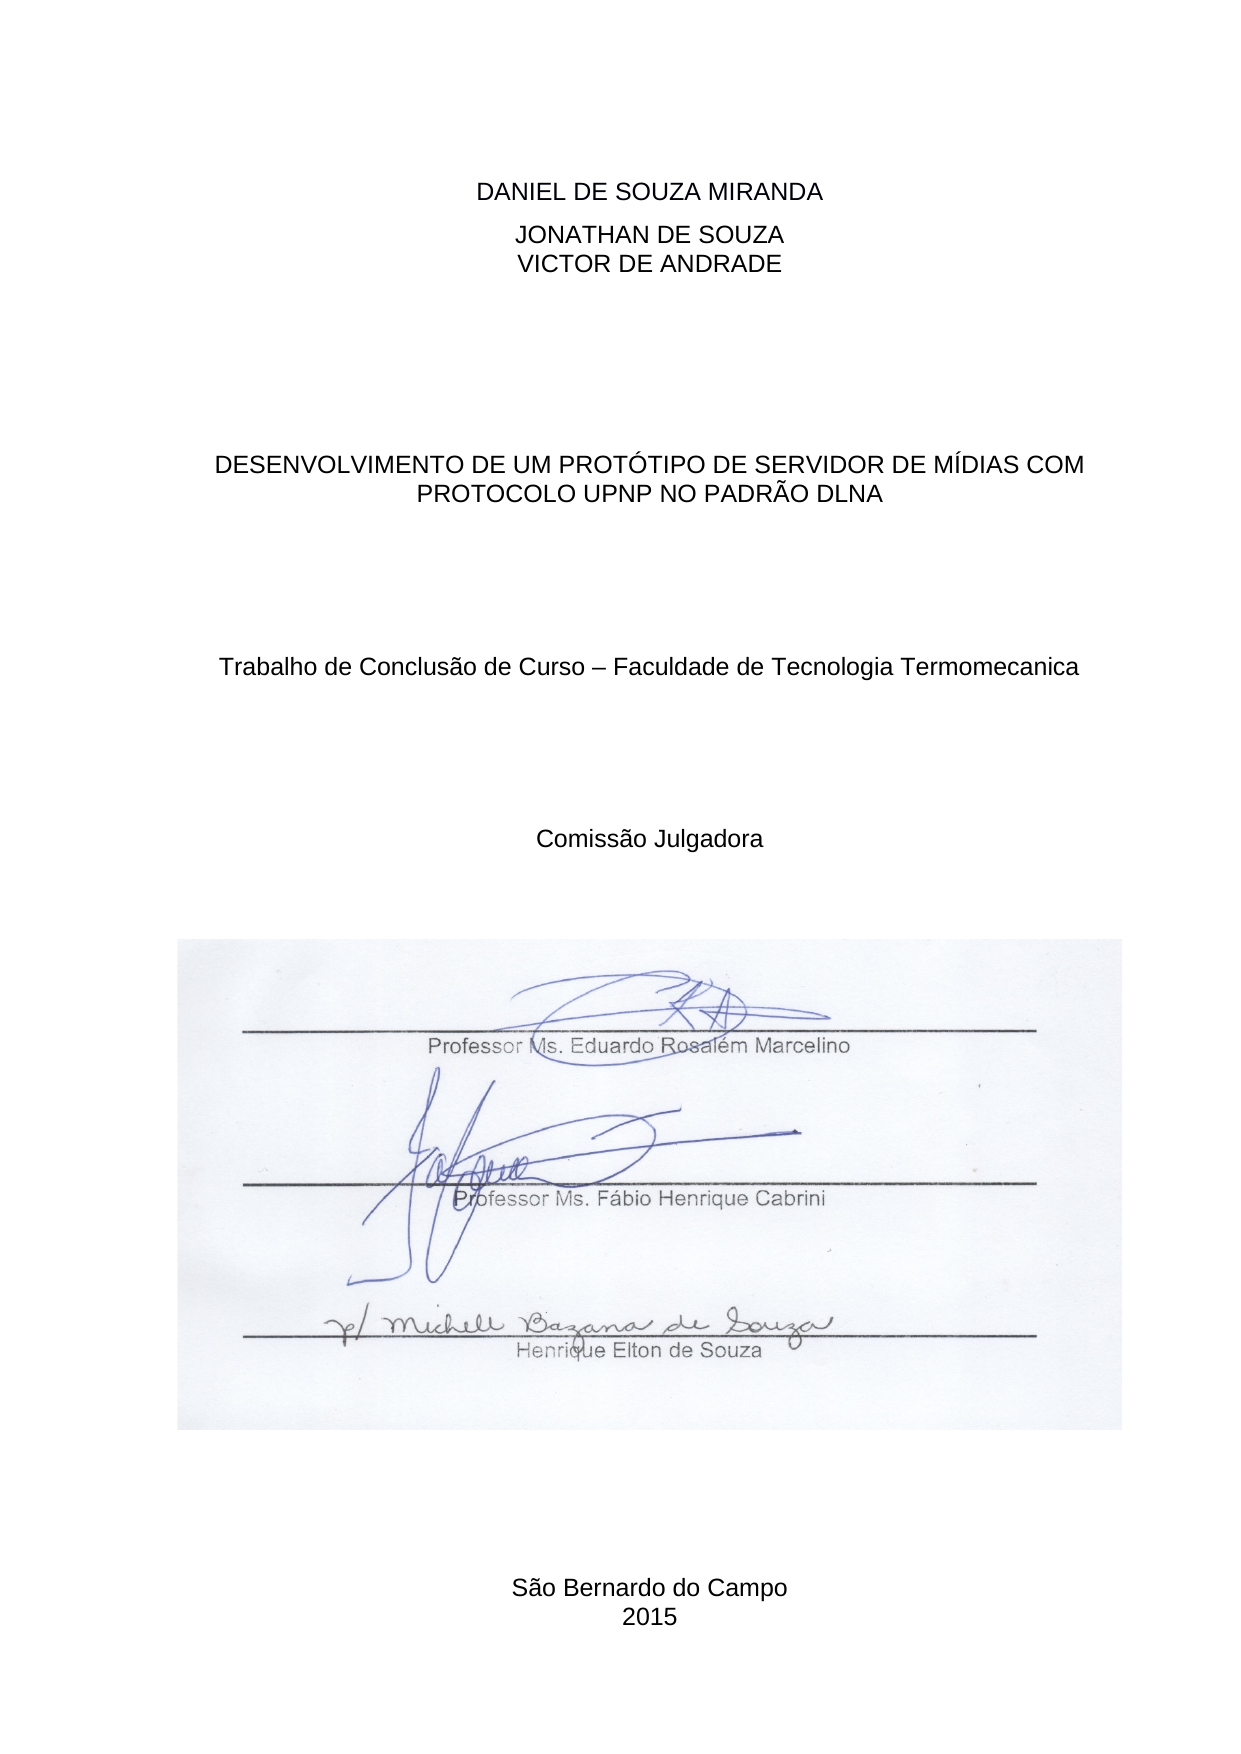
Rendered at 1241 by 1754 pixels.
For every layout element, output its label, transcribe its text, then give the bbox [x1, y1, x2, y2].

text São Bernardo do Campo [177, 1573, 1122, 1602]
text JONATHAN DE SOUZA [177, 220, 1122, 249]
text DANIEL DE SOUZA MIRANDA [177, 177, 1122, 206]
text Comissão Julgadora [177, 824, 1122, 853]
text 2015 [177, 1602, 1122, 1631]
text VICTOR DE ANDRADE [177, 249, 1122, 278]
text Trabalho de Conclusão de Curso – Faculdade de Tecnologia Termomecanica [177, 652, 1122, 680]
picture [177, 939, 1123, 1430]
text DESENVOLVIMENTO DE UM PROTÓTIPO DE SERVIDOR DE MÍDIAS COM PROTOCOLO UPNP NO PADRÃO DLNA [177, 450, 1122, 508]
